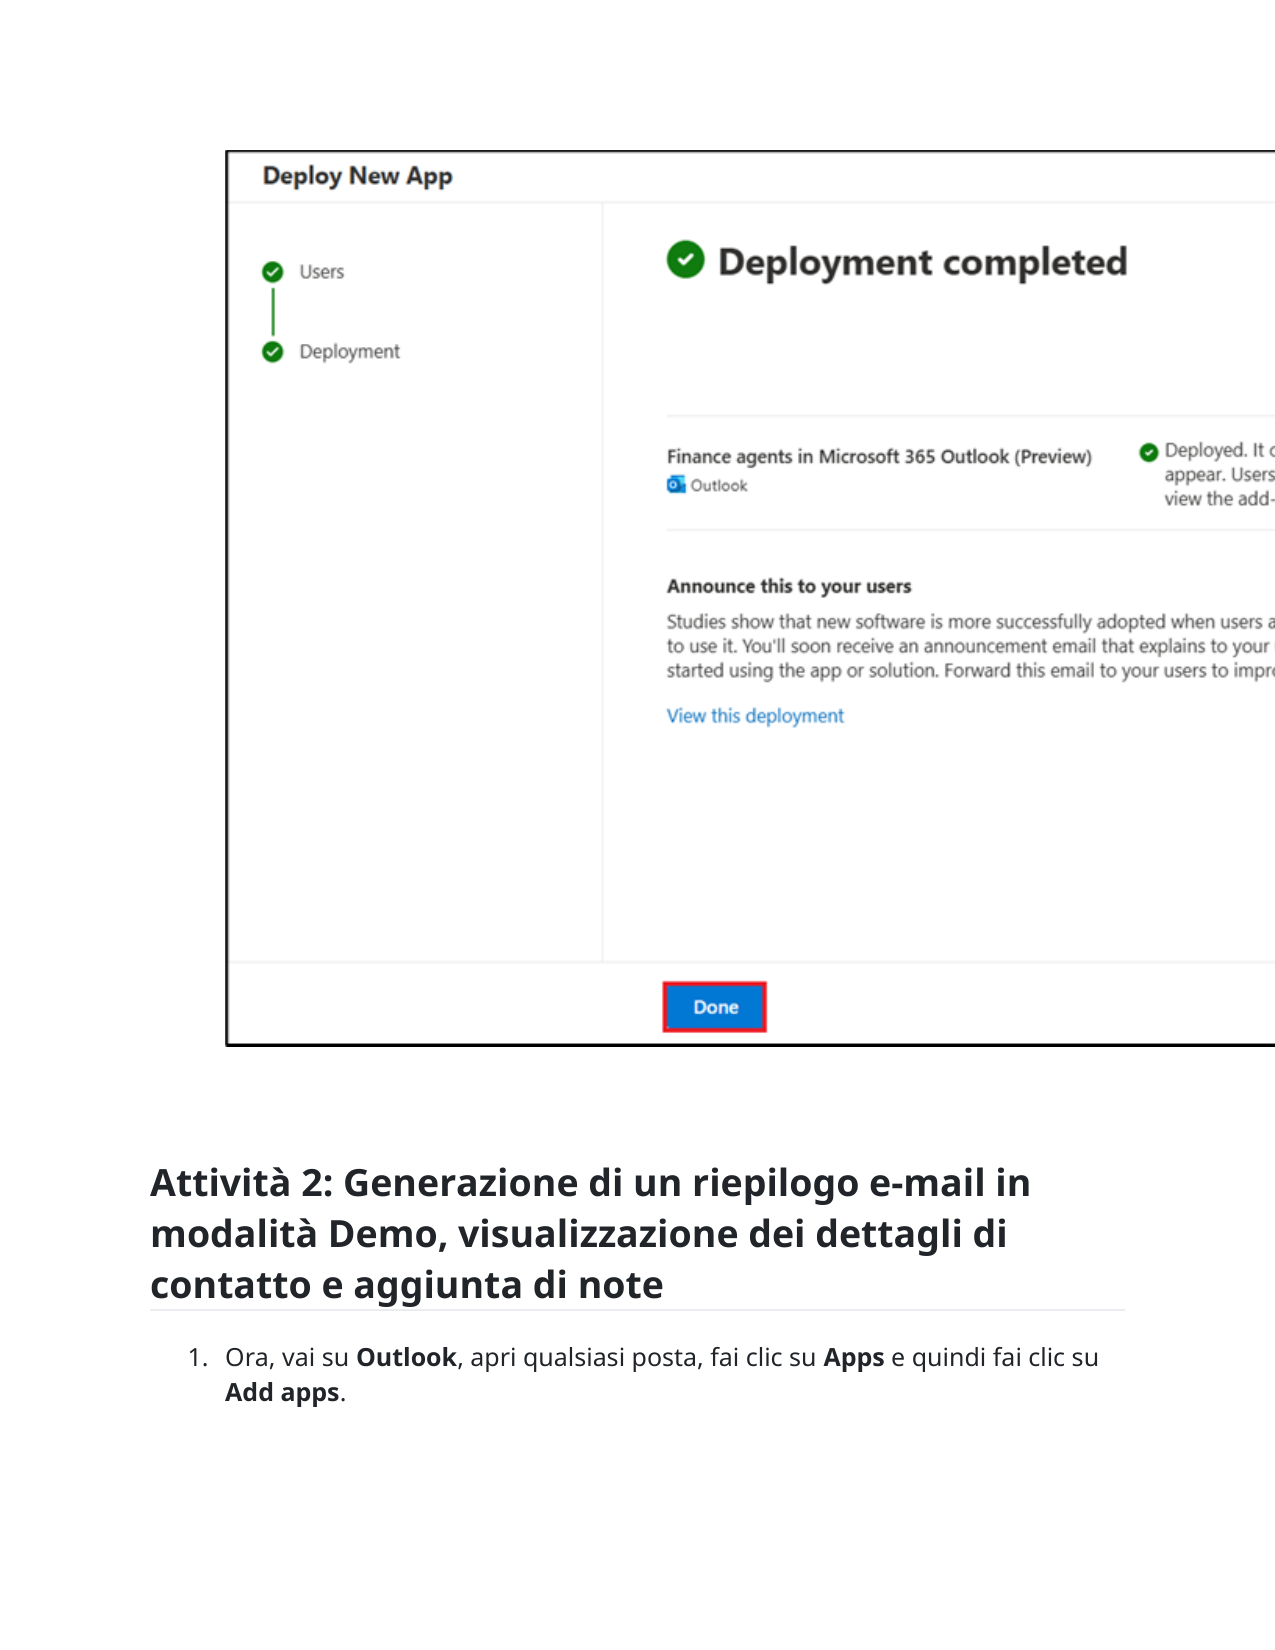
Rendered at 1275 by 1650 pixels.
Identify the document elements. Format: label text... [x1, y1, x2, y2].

list Ora, vai su Outlook, apri qualsiasi posta, fai clic su Apps e quindi fai clic su Add apps. [187, 1340, 1125, 1408]
text Attività 2: Generazione di un riepilogo e-mail in modalità Demo, visualizzazione dei dettagli di contatto e aggiunta di note [150, 1156, 1125, 1309]
picture [225, 150, 1275, 1047]
